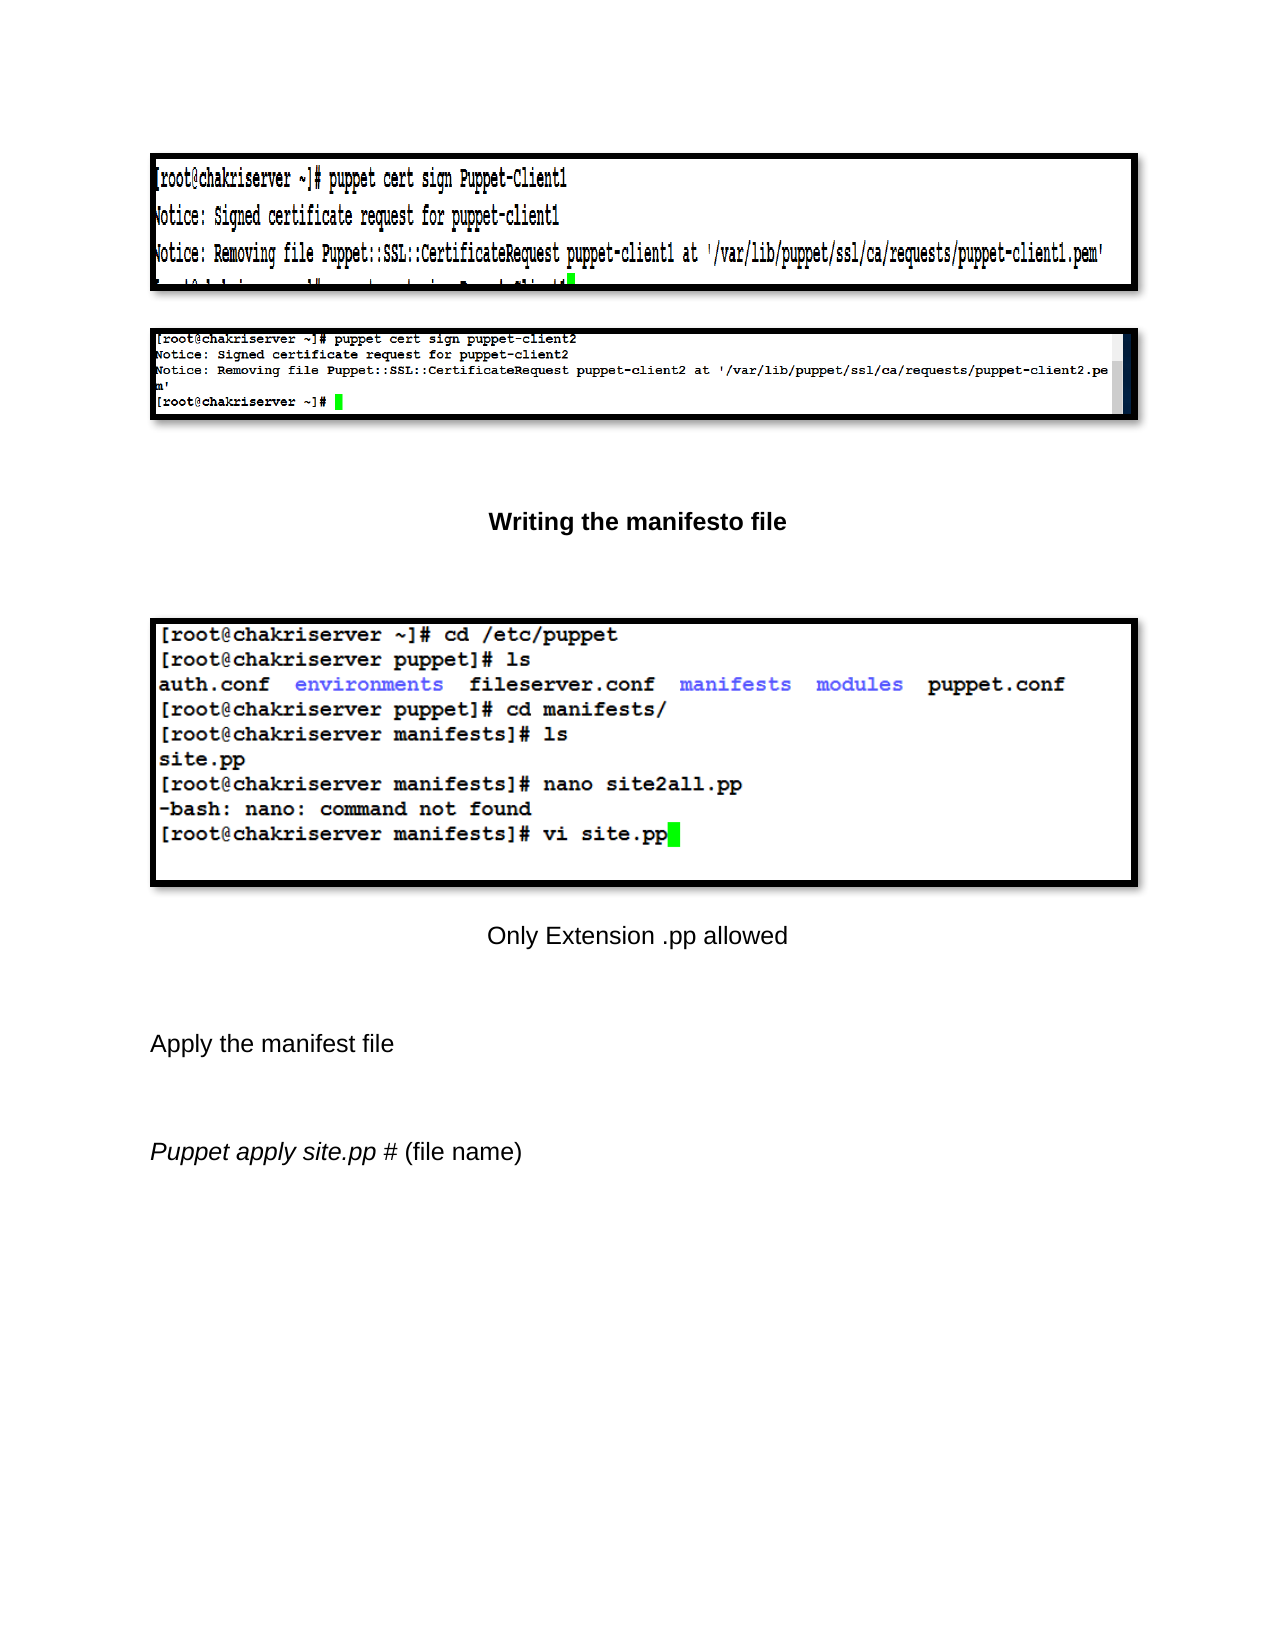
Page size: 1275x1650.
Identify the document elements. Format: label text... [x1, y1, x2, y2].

picture [156, 159, 1131, 284]
text Writing the manifesto file [150, 507, 1125, 536]
text Apply the manifest file [150, 1029, 1125, 1058]
picture [156, 624, 1131, 880]
text Only Extension .pp allowed [150, 921, 1125, 950]
picture [156, 334, 1131, 414]
text Puppet apply site.pp # (file name) [150, 1137, 1125, 1165]
